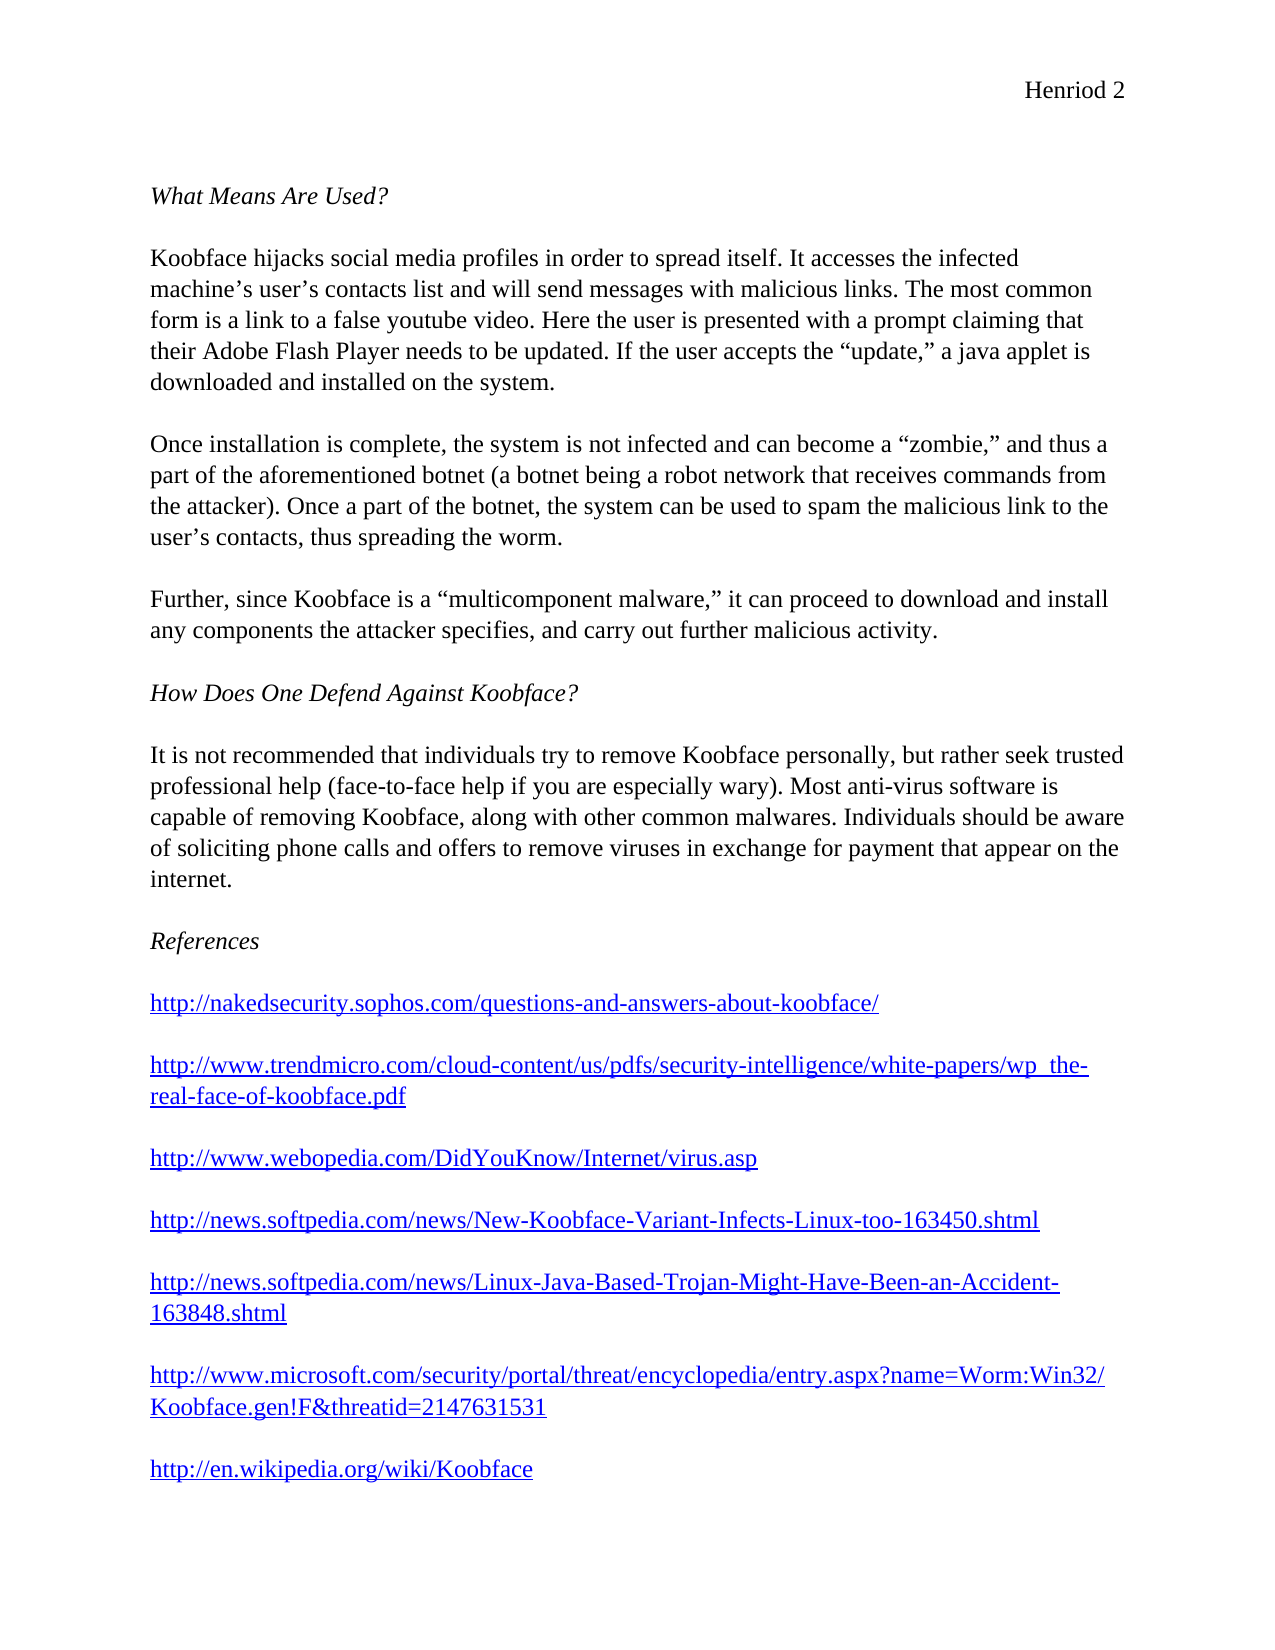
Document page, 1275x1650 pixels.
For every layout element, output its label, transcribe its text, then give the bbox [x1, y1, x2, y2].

text http://www.webopedia.com/DidYouKnow/Internet/virus.asp [150, 1143, 1125, 1172]
text Further, since Koobface is a “multicomponent malware,” it can proceed to download and install any components the attacker specifies, and carry out further malicious activity. [150, 584, 1125, 644]
text http://www.trendmicro.com/cloud-content/us/pdfs/security-intelligence/white-papers/wp_the-real-face-of-koobface.pdf [150, 1050, 1125, 1110]
text What Means Are Used? [150, 181, 1125, 210]
text It is not recommended that individuals try to remove Koobface personally, but rather seek trusted professional help (face-to-face help if you are especially wary). Most anti-virus software is capable of removing Koobface, along with other common malwares. Individuals should be aware of soliciting phone calls and offers to remove viruses in exchange for payment that appear on the internet. [150, 740, 1125, 893]
text http://nakedsecurity.sophos.com/questions-and-answers-about-koobface/ [150, 988, 1125, 1017]
text http://en.wikipedia.org/wiki/Koobface [150, 1454, 1125, 1482]
text http://news.softpedia.com/news/Linux-Java-Based-Trojan-Might-Have-Been-an-Accident-163848.shtml [150, 1267, 1125, 1327]
text http://news.softpedia.com/news/New-Koobface-Variant-Infects-Linux-too-163450.shtml [150, 1205, 1125, 1234]
text Koobface hijacks social media profiles in order to spread itself. It accesses the infected machine’s user’s contacts list and will send messages with malicious links. The most common form is a link to a false youtube video. Here the user is presented with a prompt claiming that their Adobe Flash Player needs to be updated. If the user accepts the “update,” a java applet is downloaded and installed on the system. [150, 243, 1125, 396]
text References [150, 926, 1125, 955]
text Once installation is complete, the system is not infected and can become a “zombie,” and thus a part of the aforementioned botnet (a botnet being a robot network that receives commands from the attacker). Once a part of the botnet, the system can be used to spam the malicious link to the user’s contacts, thus spreading the worm. [150, 429, 1125, 551]
text http://www.microsoft.com/security/portal/threat/encyclopedia/entry.aspx?name=Worm:Win32/Koobface.gen!F&threatid=2147631531 [150, 1361, 1125, 1420]
text How Does One Defend Against Koobface? [150, 678, 1125, 706]
